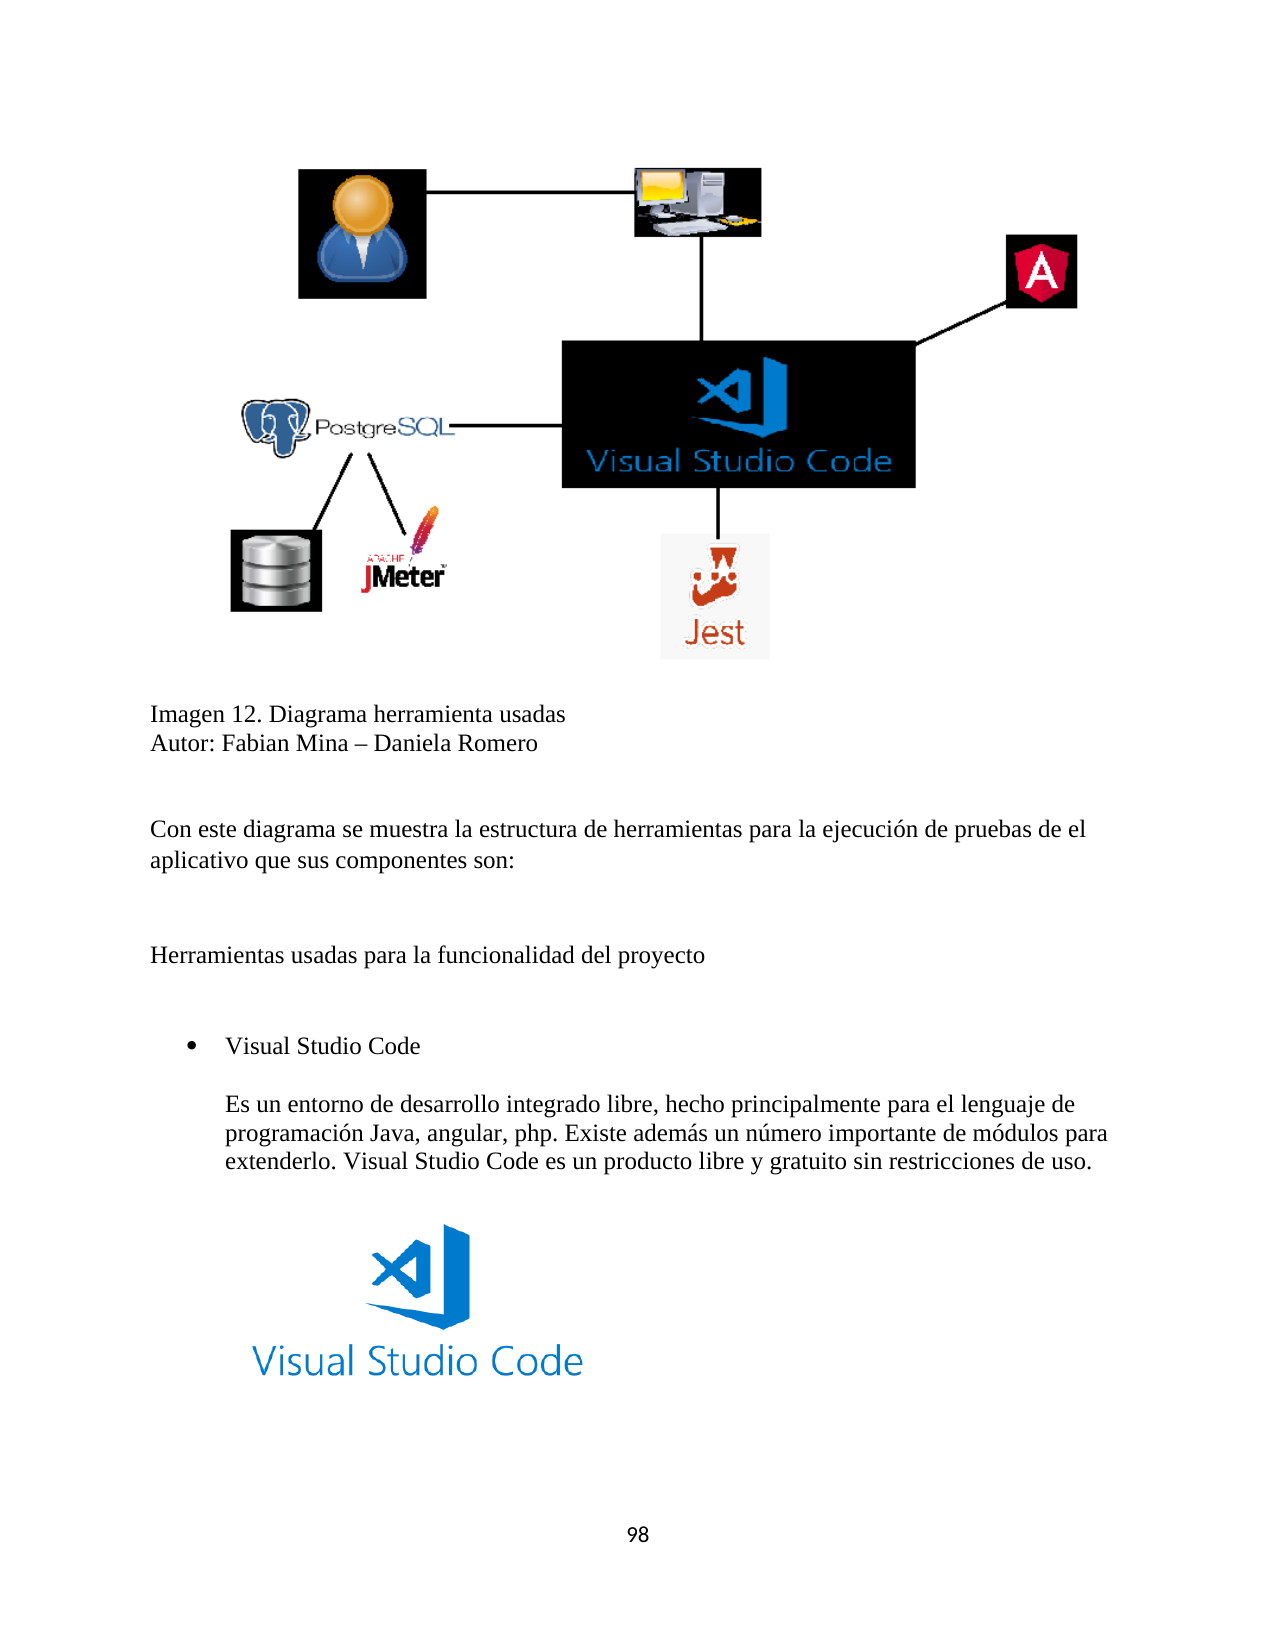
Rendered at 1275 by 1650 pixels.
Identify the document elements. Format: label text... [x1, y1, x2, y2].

list Visual Studio Code [187, 1031, 1125, 1060]
list Es un entorno de desarrollo integrado libre, hecho principalmente para el lenguaje de programación Java, angular, php. Existe además un número importante de módulos para extenderlo. Visual Studio Code​ es un producto libre y gratuito sin restricciones de uso. [225, 1089, 1125, 1175]
text Autor: Fabian Mina – Daniela Romero [150, 728, 1125, 757]
text Imagen 12. Diagrama herramienta usadas [150, 700, 1125, 728]
picture [225, 1203, 609, 1396]
text Herramientas usadas para la funcionalidad del proyecto [150, 941, 1125, 969]
picture [150, 150, 1125, 700]
text Con este diagrama se muestra la estructura de herramientas para la ejecución de pruebas de el aplicativo que sus componentes son: [150, 814, 1125, 874]
